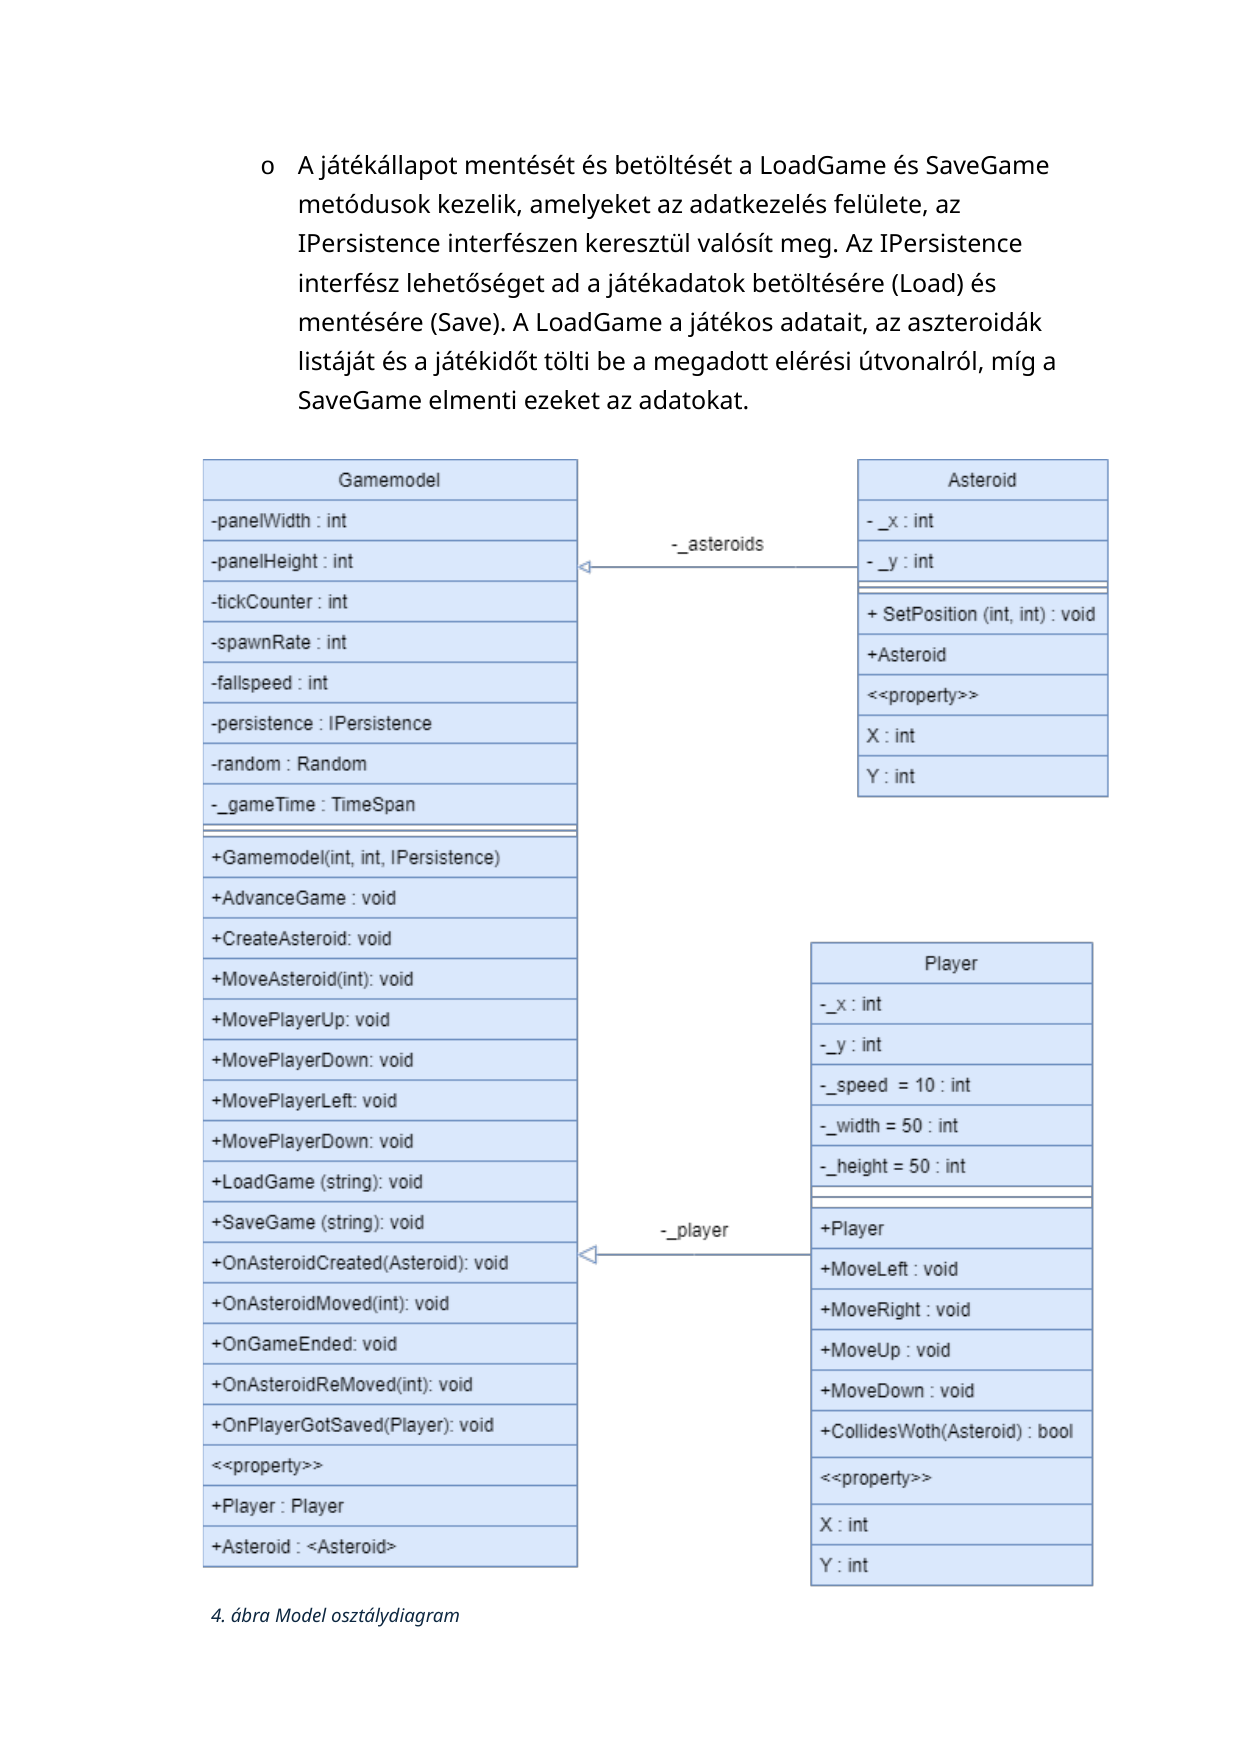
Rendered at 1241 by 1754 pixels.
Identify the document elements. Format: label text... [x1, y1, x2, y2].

list A játékállapot mentését és betöltését a LoadGame és SaveGame metódusok kezelik, amelyeket az adatkezelés felülete, az IPersistence interfészen keresztül valósít meg. Az IPersistence interfész lehetőséget ad a játékadatok betöltésére (Load) és mentésére (Save). A LoadGame a játékos adatait, az aszteroidák listáját és a játékidőt tölti be a megadott elérési útvonalról, míg a SaveGame elmenti ezeket az adatokat. [260, 148, 1093, 417]
picture [202, 459, 1109, 1591]
